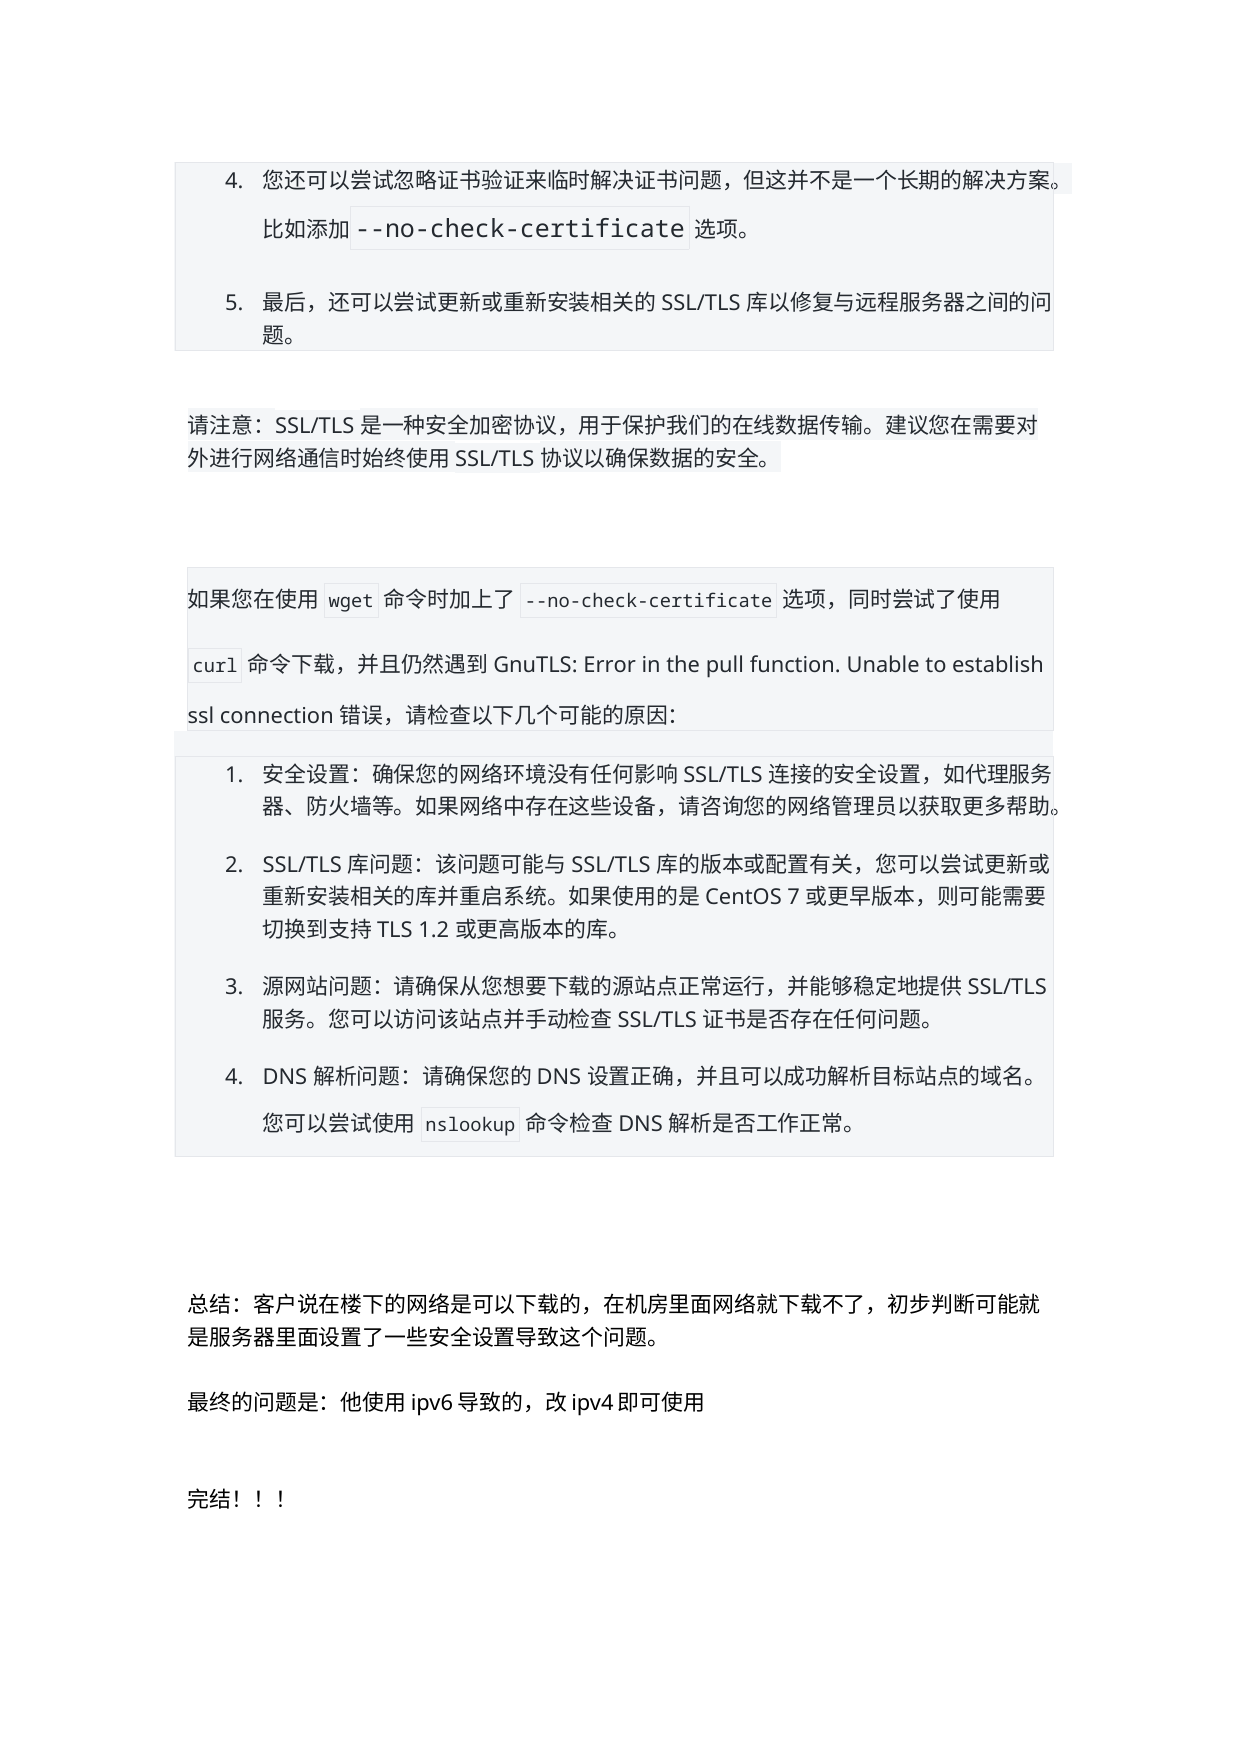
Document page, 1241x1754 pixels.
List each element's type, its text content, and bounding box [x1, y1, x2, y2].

list 您还可以尝试忽略证书验证来临时解决证书问题，但这并不是一个长期的解决方案。比如添加--no-check-certificate选项。 [176, 163, 1053, 260]
text 完结！！！ [187, 1482, 1053, 1514]
text 总结：客户说在楼下的网络是可以下载的，在机房里面网络就下载不了，初步判断可能就是服务器里面设置了一些安全设置导致这个问题。 [187, 1287, 1053, 1352]
text 请注意：SSL/TLS 是一种安全加密协议，用于保护我们的在线数据传输。建议您在需要对外进行网络通信时始终使用 SSL/TLS 协议以确保数据的安全。 [187, 408, 1053, 473]
list DNS 解析问题：请确保您的 DNS 设置正确，并且可以成功解析目标站点的域名。您可以尝试使用 nslookup 命令检查 DNS 解析是否工作正常。 [176, 1058, 1053, 1156]
list 安全设置：确保您的网络环境没有任何影响 SSL/TLS 连接的安全设置，如代理服务器、防火墙等。如果网络中存在这些设备，请咨询您的网络管理员以获取更多帮助。 [176, 757, 1053, 821]
list 最后，还可以尝试更新或重新安装相关的 SSL/TLS 库以修复与远程服务器之间的问题。 [176, 284, 1053, 350]
text 如果您在使用 wget 命令时加上了 --no-check-certificate 选项，同时尝试了使用 curl 命令下载，并且仍然遇到 GnuTLS: Error in the pull function. Unable to establish ssl connection 错误，请检查以下几个可能的原因： [188, 568, 1053, 730]
text 最终的问题是：他使用ipv6导致的，改ipv4即可使用 [187, 1384, 1053, 1417]
list 源网站问题：请确保从您想要下载的源站点正常运行，并能够稳定地提供 SSL/TLS 服务。您可以访问该站点并手动检查 SSL/TLS 证书是否存在任何问题。 [176, 968, 1053, 1034]
list SSL/TLS 库问题：该问题可能与 SSL/TLS 库的版本或配置有关，您可以尝试更新或重新安装相关的库并重启系统。如果使用的是 CentOS 7 或更早版本，则可能需要切换到支持 TLS 1.2 或更高版本的库。 [176, 846, 1053, 944]
